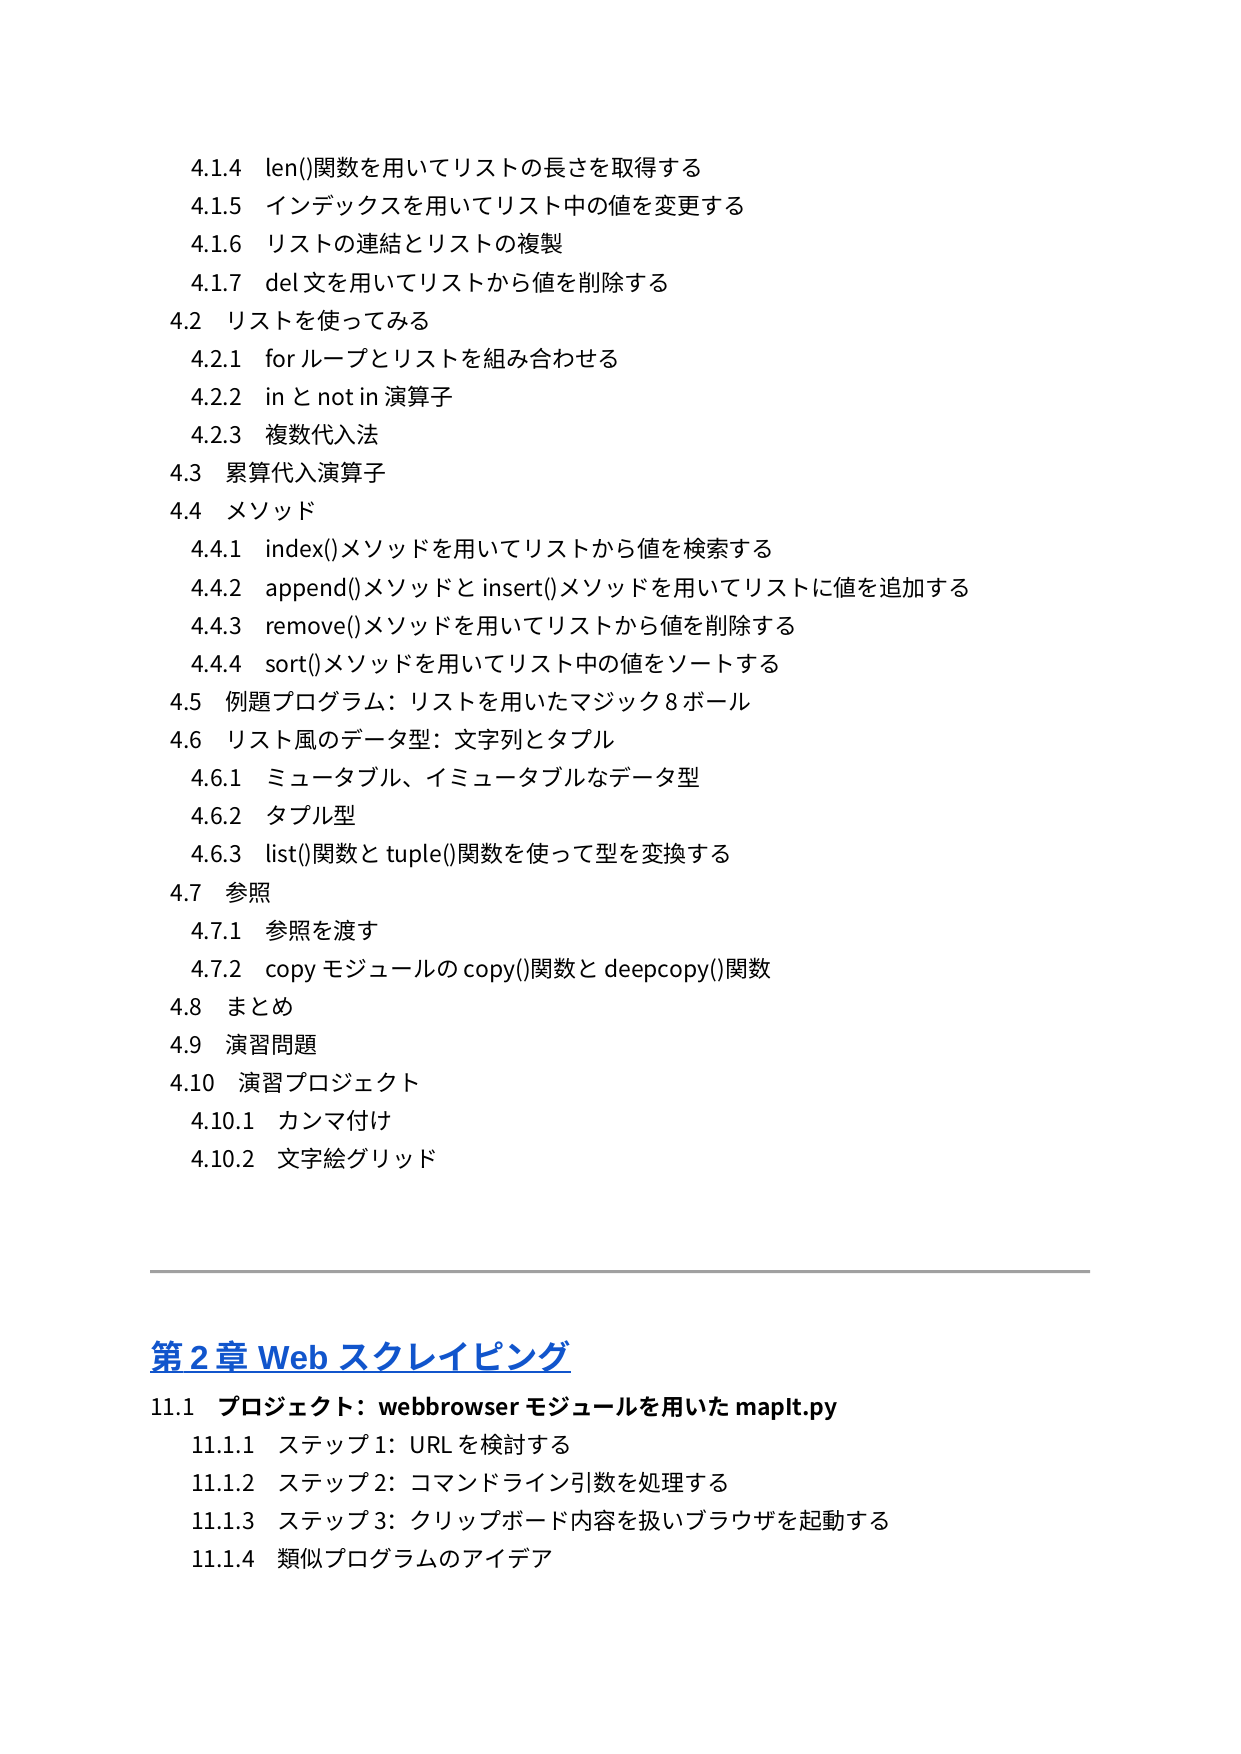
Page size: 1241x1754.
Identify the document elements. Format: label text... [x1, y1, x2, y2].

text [150, 1389, 1090, 1574]
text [150, 150, 1090, 1174]
subtitle 第2章 Web スクレイピング [150, 1338, 1090, 1376]
